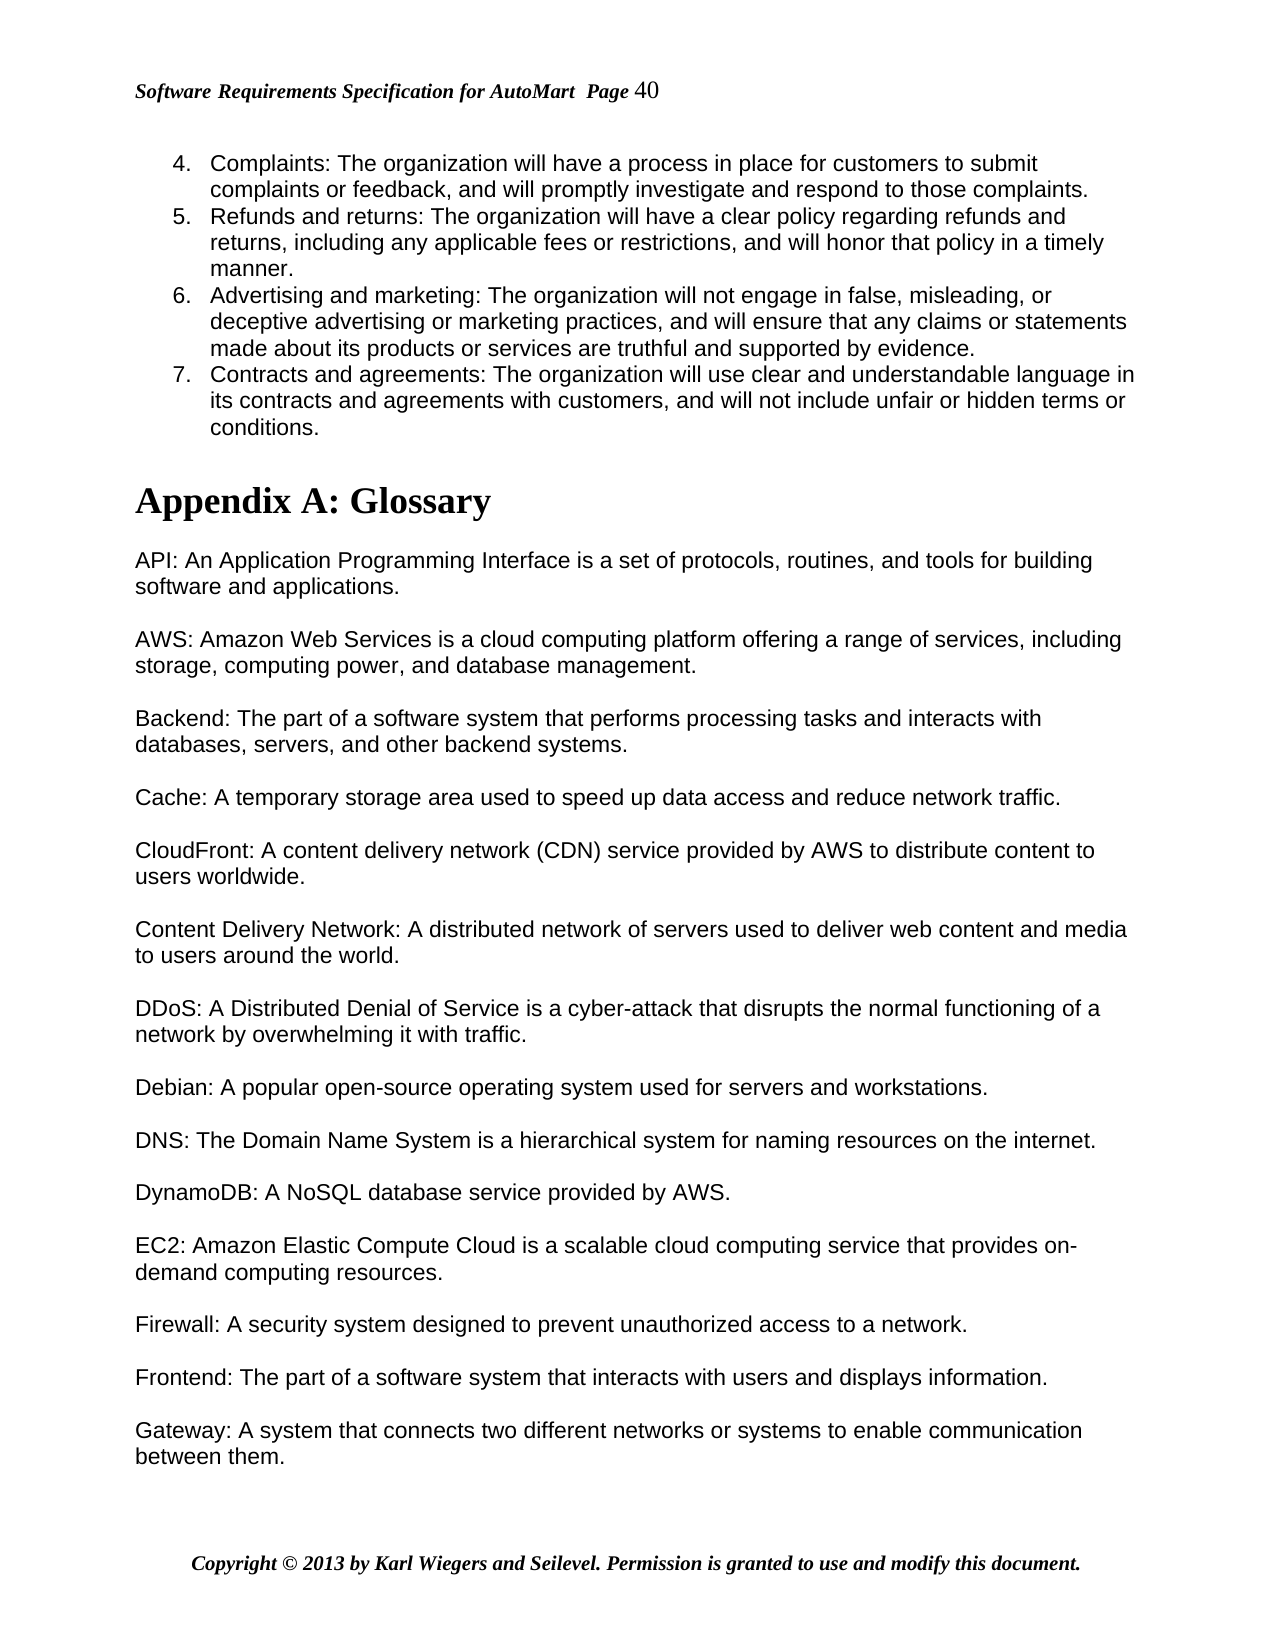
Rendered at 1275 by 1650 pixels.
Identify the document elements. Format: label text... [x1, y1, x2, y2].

text Backend: The part of a software system that performs processing tasks and interacts with databases, servers, and other backend systems. [135, 705, 1140, 758]
text Debian: A popular open-source operating system used for servers and workstations. [135, 1074, 1140, 1100]
text DDoS: A Distributed Denial of Service is a cyber-attack that disrupts the normal functioning of a network by overwhelming it with traffic. [135, 995, 1140, 1048]
text DNS: The Domain Name System is a hierarchical system for naming resources on the internet. [135, 1127, 1140, 1153]
text CloudFront: A content delivery network (CDN) service provided by AWS to distribute content to users worldwide. [135, 837, 1140, 889]
text DynamoDB: A NoSQL database service provided by AWS. [135, 1179, 1140, 1206]
text Frontend: The part of a software system that interacts with users and displays information. [135, 1364, 1140, 1390]
list Refunds and returns: The organization will have a clear policy regarding refunds and returns, including any applicable fees or restrictions, and will honor that policy in a timely manner. [172, 203, 1140, 282]
text AWS: Amazon Web Services is a cloud computing platform offering a range of services, including storage, computing power, and database management. [135, 626, 1140, 679]
text Gateway: A system that connects two different networks or systems to enable communication between them. [135, 1417, 1140, 1469]
list Contracts and agreements: The organization will use clear and understandable language in its contracts and agreements with customers, and will not include unfair or hidden terms or conditions. [172, 361, 1140, 440]
text EC2: Amazon Elastic Compute Cloud is a scalable cloud computing service that provides on-demand computing resources. [135, 1232, 1140, 1285]
text Appendix A: Glossary [135, 479, 1140, 522]
list Complaints: The organization will have a process in place for customers to submit complaints or feedback, and will promptly investigate and respond to those complaints. [172, 150, 1140, 203]
text Content Delivery Network: A distributed network of servers used to deliver web content and media to users around the world. [135, 916, 1140, 968]
text Cache: A temporary storage area used to speed up data access and reduce network traffic. [135, 784, 1140, 810]
list Advertising and marketing: The organization will not engage in false, misleading, or deceptive advertising or marketing practices, and will ensure that any claims or statements made about its products or services are truthful and supported by evidence. [172, 282, 1140, 361]
text Firewall: A security system designed to prevent unauthorized access to a network. [135, 1311, 1140, 1337]
text API: An Application Programming Interface is a set of protocols, routines, and tools for building software and applications. [135, 547, 1140, 599]
